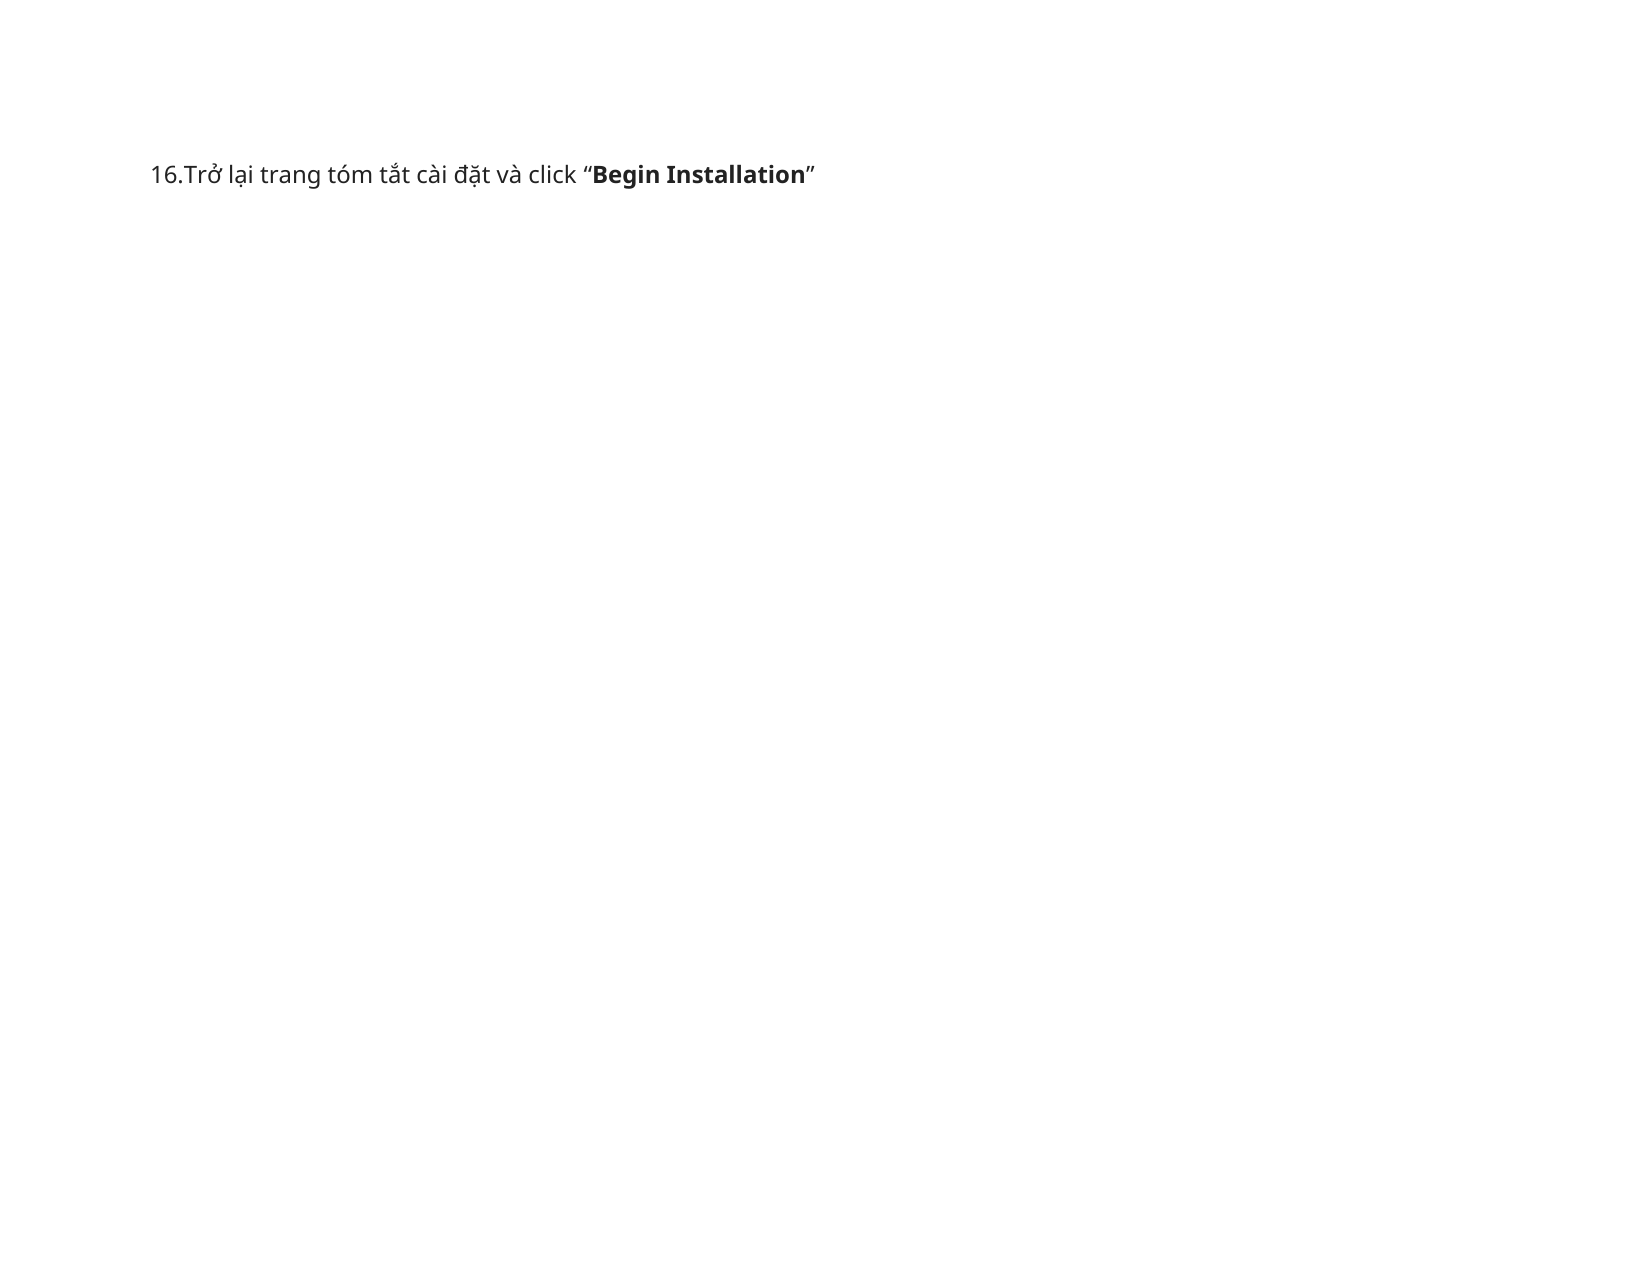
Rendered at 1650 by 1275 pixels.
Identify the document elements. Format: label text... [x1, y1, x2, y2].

text 16.Trở lại trang tóm tắt cài đặt và click “Begin Installation” [150, 150, 1425, 191]
